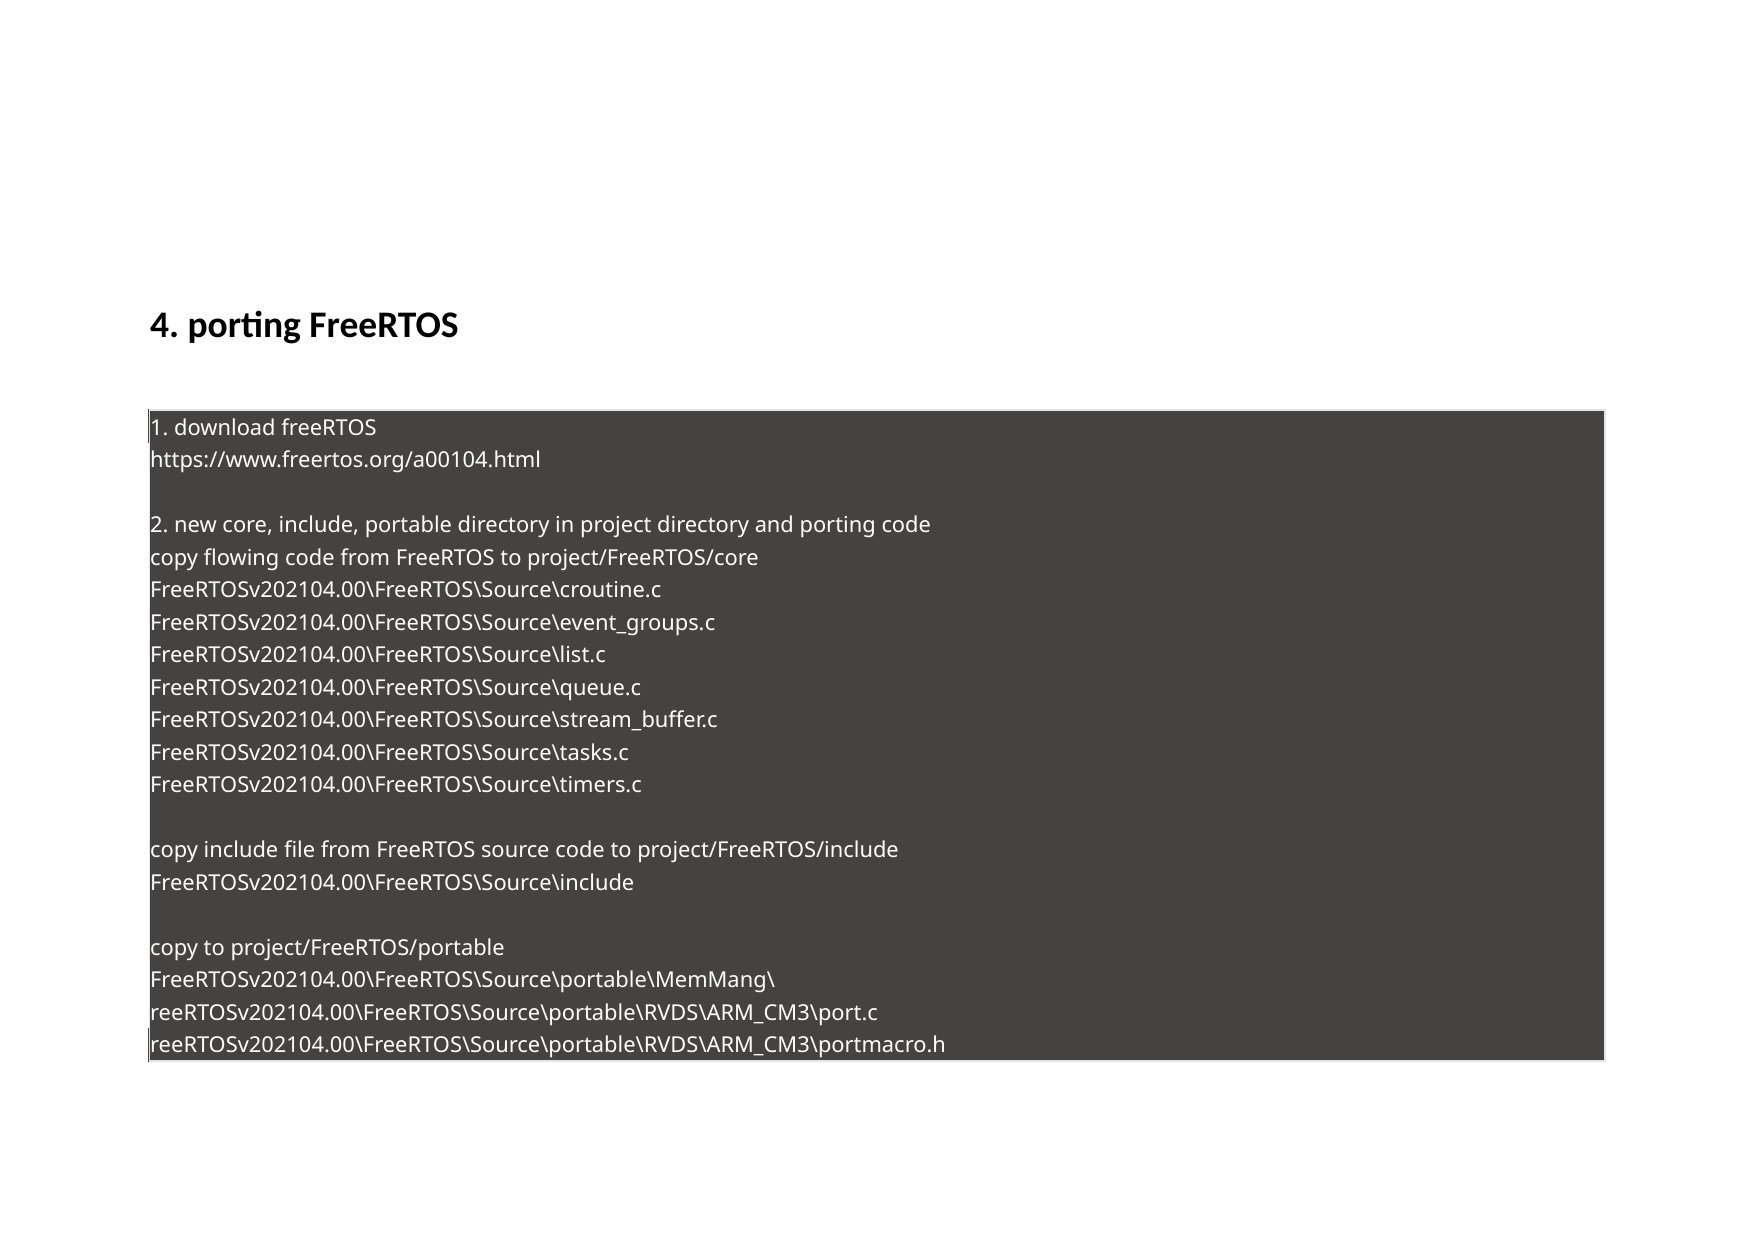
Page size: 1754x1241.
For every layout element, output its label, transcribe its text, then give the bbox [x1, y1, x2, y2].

text FreeRTOSv202104.00\FreeRTOS\Source\croutine.c [150, 573, 1604, 605]
text copy include file from FreeRTOS source code to project/FreeRTOS/include [150, 833, 1604, 865]
subtitle 4. porting FreeRTOS [150, 292, 1604, 357]
text FreeRTOSv202104.00\FreeRTOS\Source\tasks.c [150, 735, 1604, 768]
text FreeRTOSv202104.00\FreeRTOS\Source\list.c [150, 638, 1604, 670]
text FreeRTOSv202104.00\FreeRTOS\Source\event_groups.c [150, 605, 1604, 638]
text reeRTOSv202104.00\FreeRTOS\Source\portable\RVDS\ARM_CM3\portmacro.h [150, 1026, 1604, 1060]
text FreeRTOSv202104.00\FreeRTOS\Source\timers.c [150, 768, 1604, 800]
text reeRTOSv202104.00\FreeRTOS\Source\portable\RVDS\ARM_CM3\port.c [150, 995, 1604, 1026]
text https://www.freertos.org/a00104.html [150, 443, 1604, 475]
text FreeRTOSv202104.00\FreeRTOS\Source\include [150, 865, 1604, 898]
text FreeRTOSv202104.00\FreeRTOS\Source\stream_buffer.c [150, 703, 1604, 735]
text 1. download freeRTOS [150, 411, 1604, 443]
text FreeRTOSv202104.00\FreeRTOS\Source\queue.c [150, 670, 1604, 703]
text 2. new core, include, portable directory in project directory and porting code [150, 508, 1604, 540]
text copy flowing code from FreeRTOS to project/FreeRTOS/core [150, 540, 1604, 573]
text copy to project/FreeRTOS/portable [150, 930, 1604, 963]
text FreeRTOSv202104.00\FreeRTOS\Source\portable\MemMang\ [150, 963, 1604, 995]
